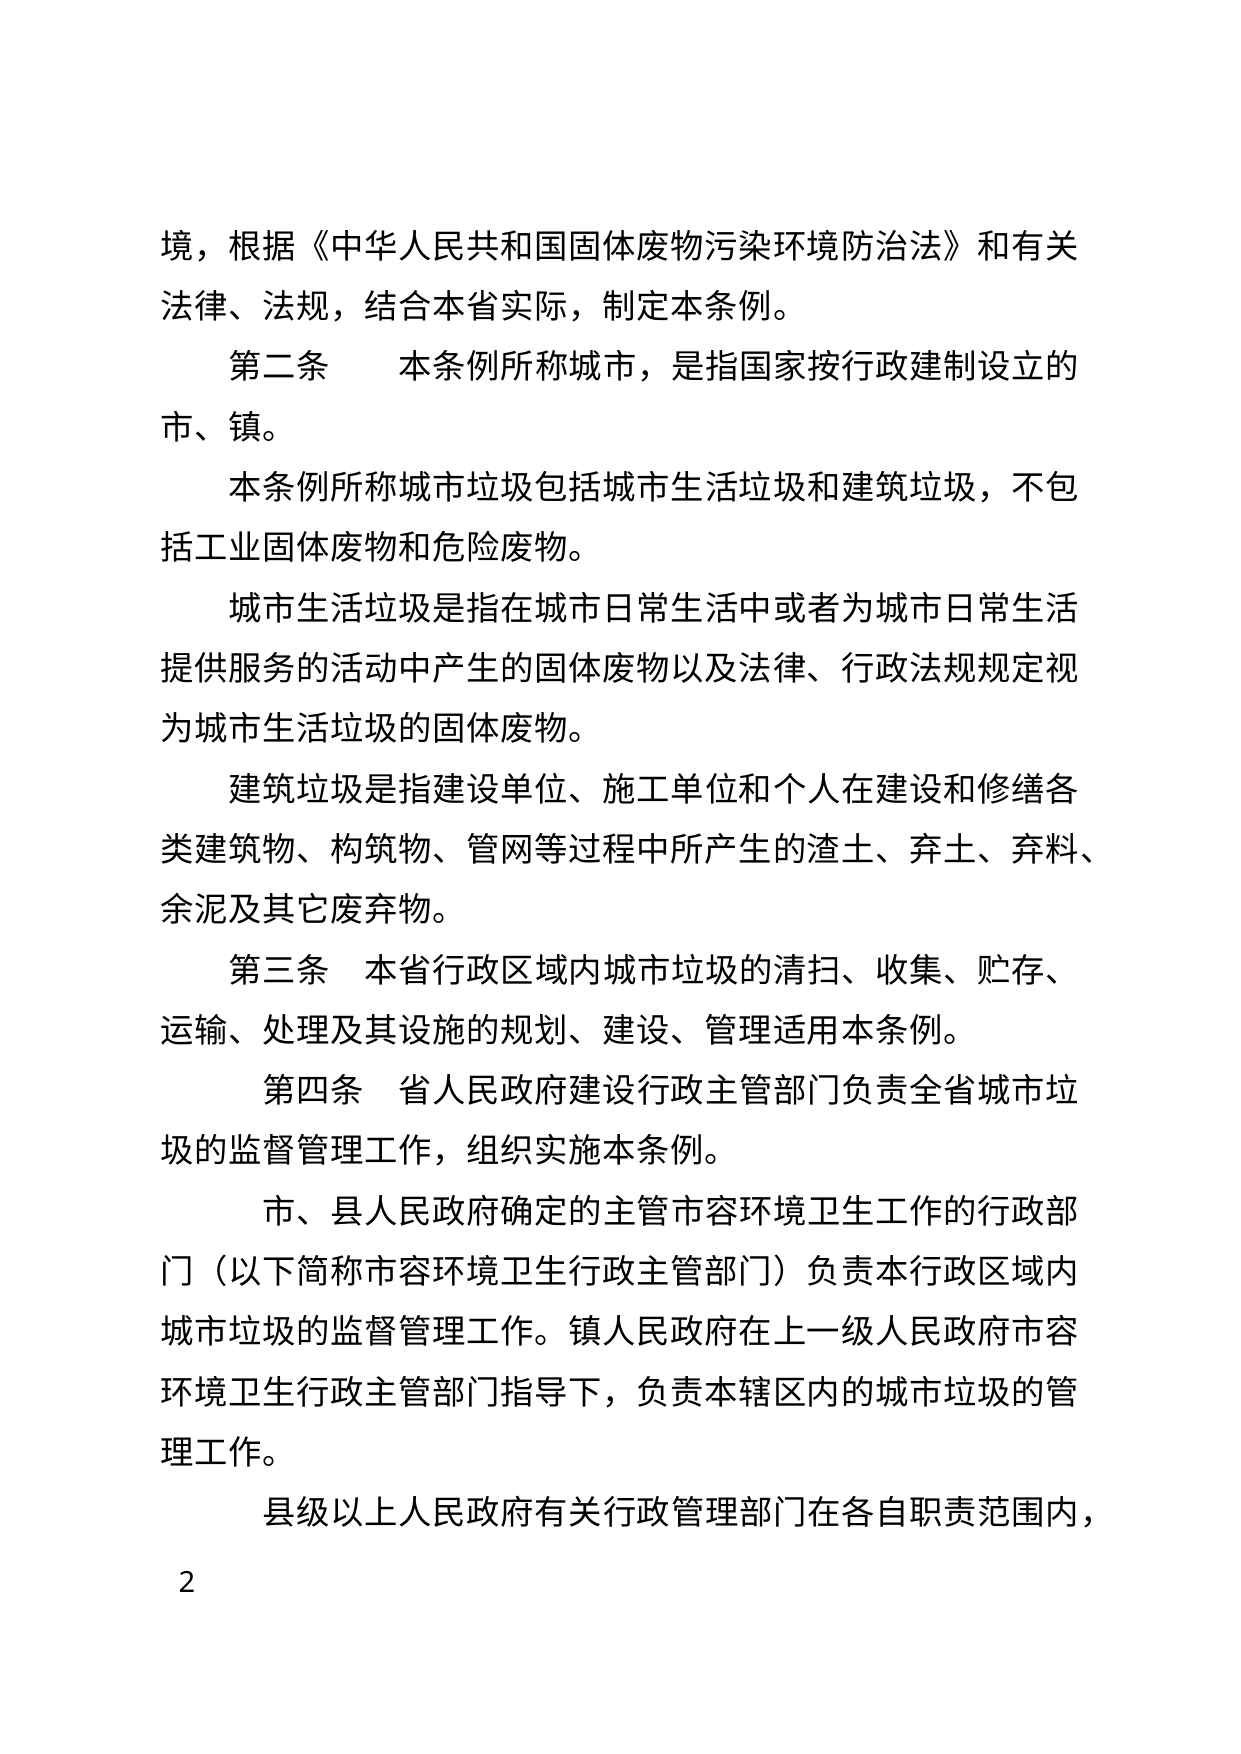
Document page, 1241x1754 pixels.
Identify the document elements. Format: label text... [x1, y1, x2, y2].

text 市、县人民政府确定的主管市容环境卫生工作的行政部门（以下简称市容环境卫生行政主管部门）负责本行政区域内城市垃圾的监督管理工作。镇人民政府在上一级人民政府市容环境卫生行政主管部门指导下，负责本辖区内的城市垃圾的管理工作。 [160, 1178, 1080, 1480]
text 城市生活垃圾是指在城市日常生活中或者为城市日常生活提供服务的活动中产生的固体废物以及法律、行政法规规定视为城市生活垃圾的固体废物。 [160, 575, 1080, 756]
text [160, 1480, 1080, 1540]
text 第三条 本省行政区域内城市垃圾的清扫、收集、贮存、运输、处理及其设施的规划、建设、管理适用本条例。 [160, 937, 1080, 1058]
list 第二条 本条例所称城市，是指国家按行政建制设立的市、镇。 [160, 334, 1080, 455]
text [160, 213, 1080, 334]
list 本条例所称城市垃圾包括城市生活垃圾和建筑垃圾，不包括工业固体废物和危险废物。 [160, 455, 1080, 575]
text 建筑垃圾是指建设单位、施工单位和个人在建设和修缮各类建筑物、构筑物、管网等过程中所产生的渣土、弃土、弃料、余泥及其它废弃物。 [160, 756, 1080, 937]
text 第四条 省人民政府建设行政主管部门负责全省城市垃圾的监督管理工作，组织实施本条例。 [160, 1058, 1080, 1178]
